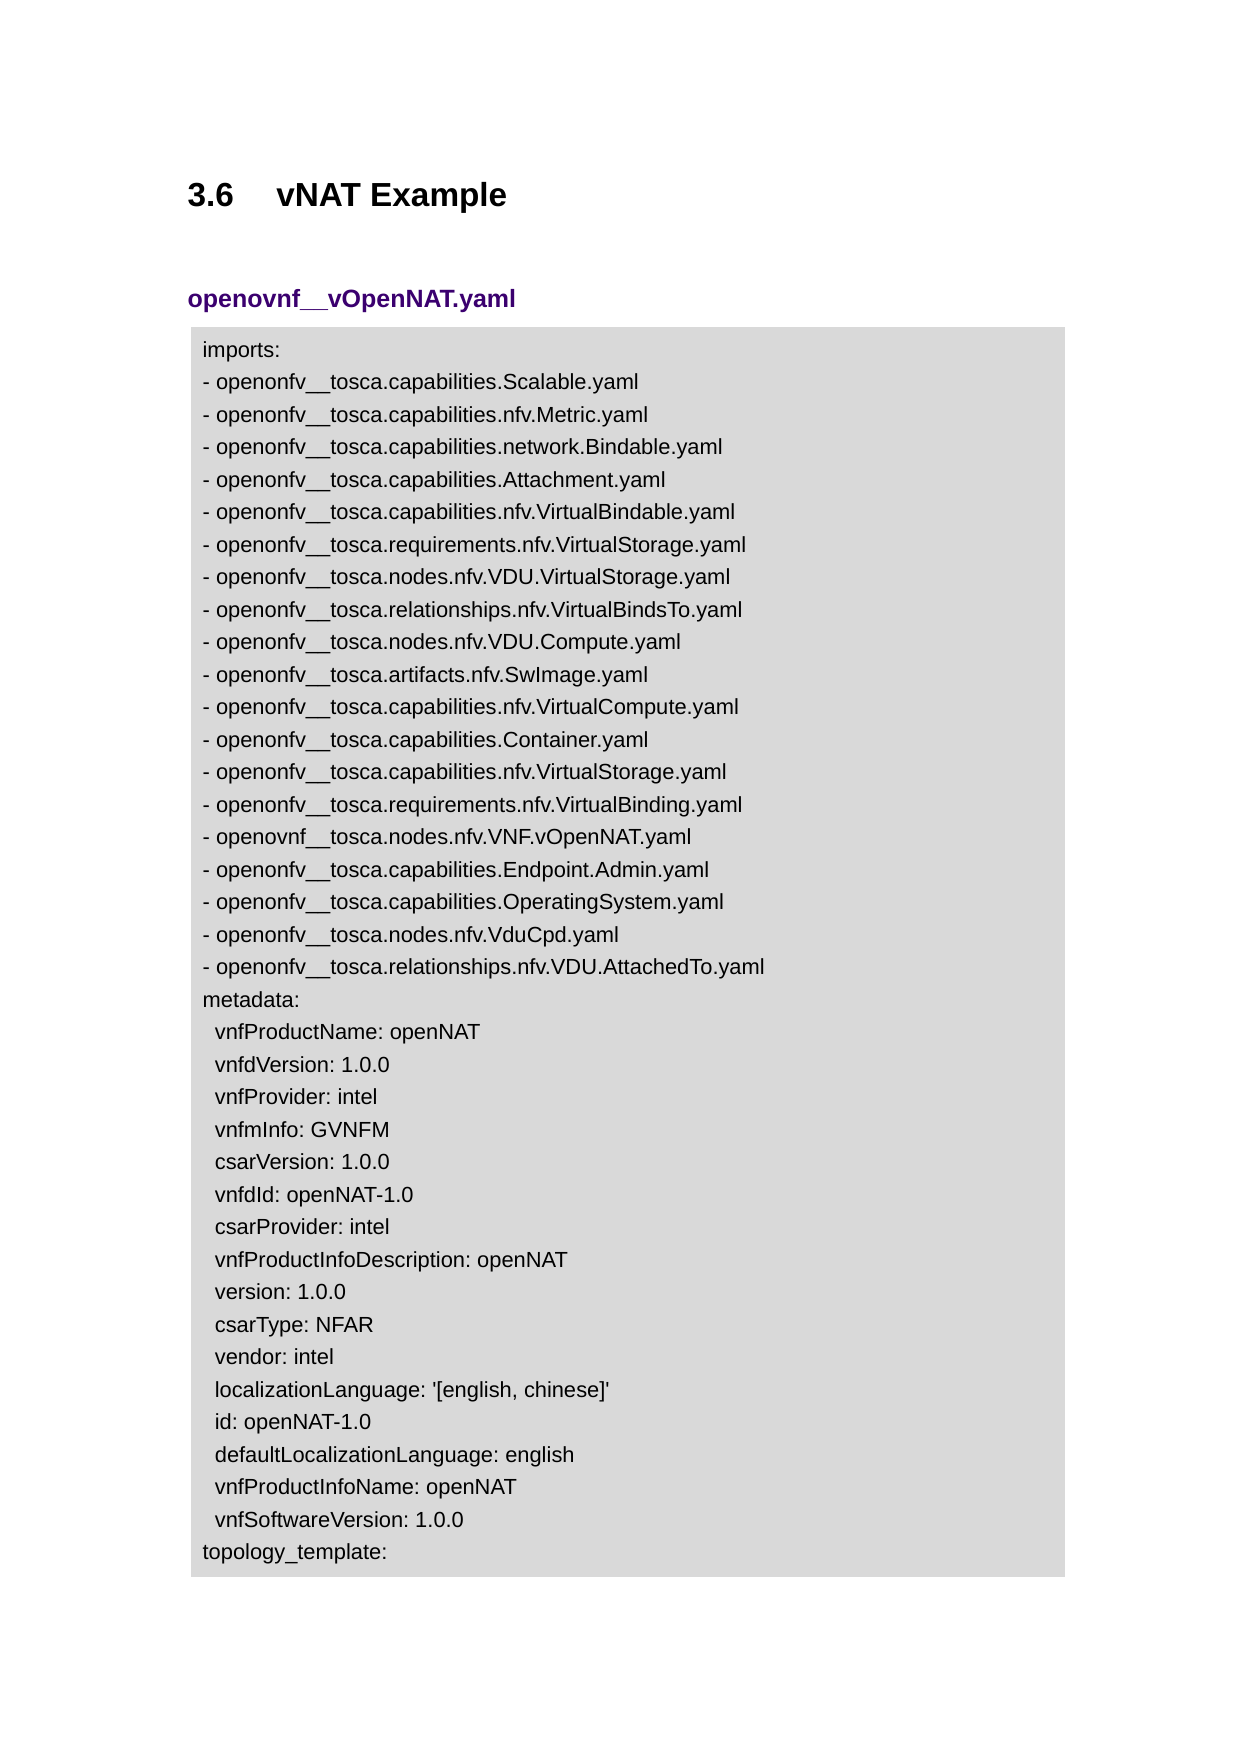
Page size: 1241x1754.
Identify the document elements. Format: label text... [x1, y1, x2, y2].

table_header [191, 327, 1065, 1577]
subtitle openovnf__vOpenNAT.yaml [187, 282, 1053, 314]
subtitle vNAT Example [187, 162, 1053, 227]
